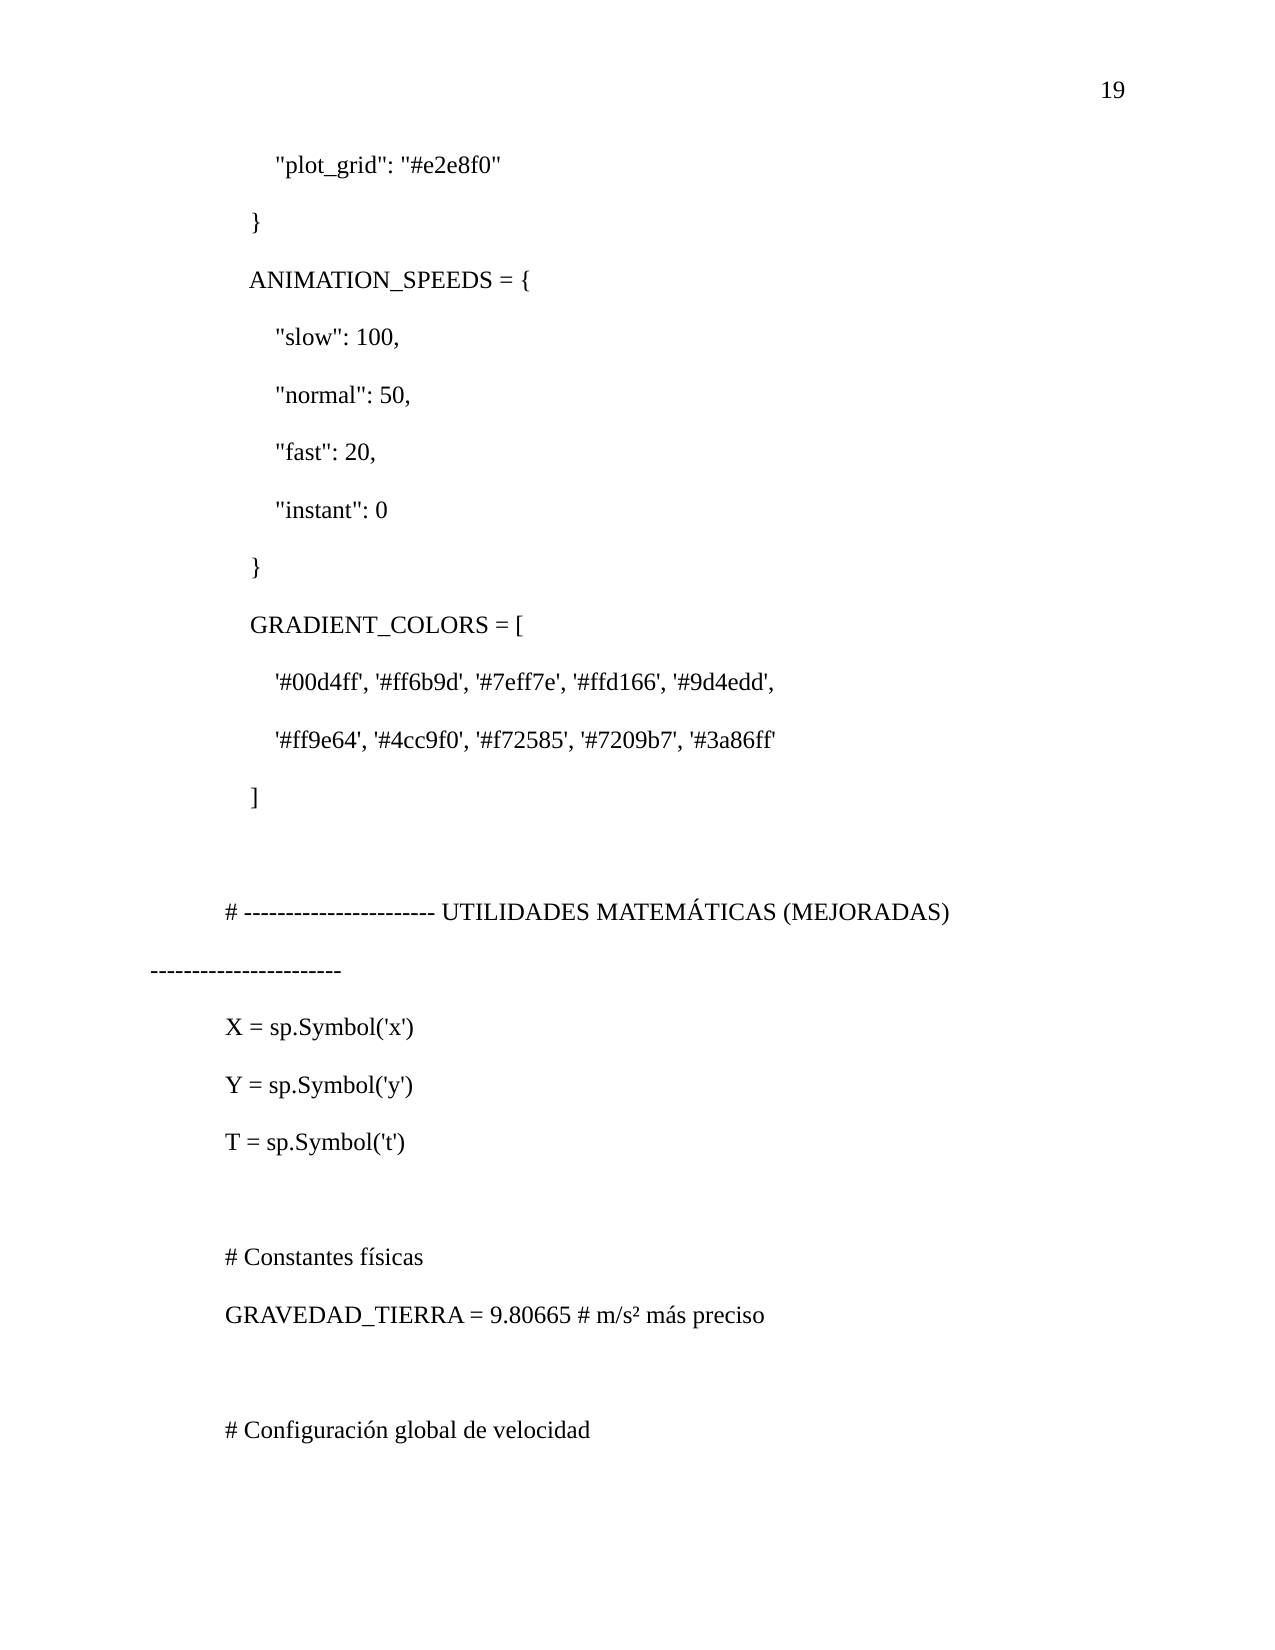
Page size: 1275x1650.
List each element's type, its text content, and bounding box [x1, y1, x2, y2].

text # Constantes físicas [150, 1242, 1125, 1271]
text "normal": 50, [150, 380, 1125, 409]
text GRAVEDAD_TIERRA = 9.80665 # m/s² más preciso [150, 1300, 1125, 1329]
text # Configuración global de velocidad [150, 1415, 1125, 1444]
text '#00d4ff', '#ff6b9d', '#7eff7e', '#ffd166', '#9d4edd', [150, 667, 1125, 696]
text X = sp.Symbol('x') [150, 1012, 1125, 1041]
text } [150, 207, 1125, 236]
text "plot_grid": "#e2e8f0" [150, 150, 1125, 179]
text "slow": 100, [150, 322, 1125, 351]
text # ----------------------- UTILIDADES MATEMÁTICAS (MEJORADAS) ----------------------- [150, 897, 1125, 984]
text ANIMATION_SPEEDS = { [150, 265, 1125, 294]
text "fast": 20, [150, 437, 1125, 466]
text "instant": 0 [150, 495, 1125, 524]
text '#ff9e64', '#4cc9f0', '#f72585', '#7209b7', '#3a86ff' [150, 725, 1125, 754]
text Y = sp.Symbol('y') [150, 1070, 1125, 1099]
text GRADIENT_COLORS = [ [150, 610, 1125, 639]
text T = sp.Symbol('t') [150, 1127, 1125, 1156]
text ] [150, 782, 1125, 811]
text } [150, 552, 1125, 581]
